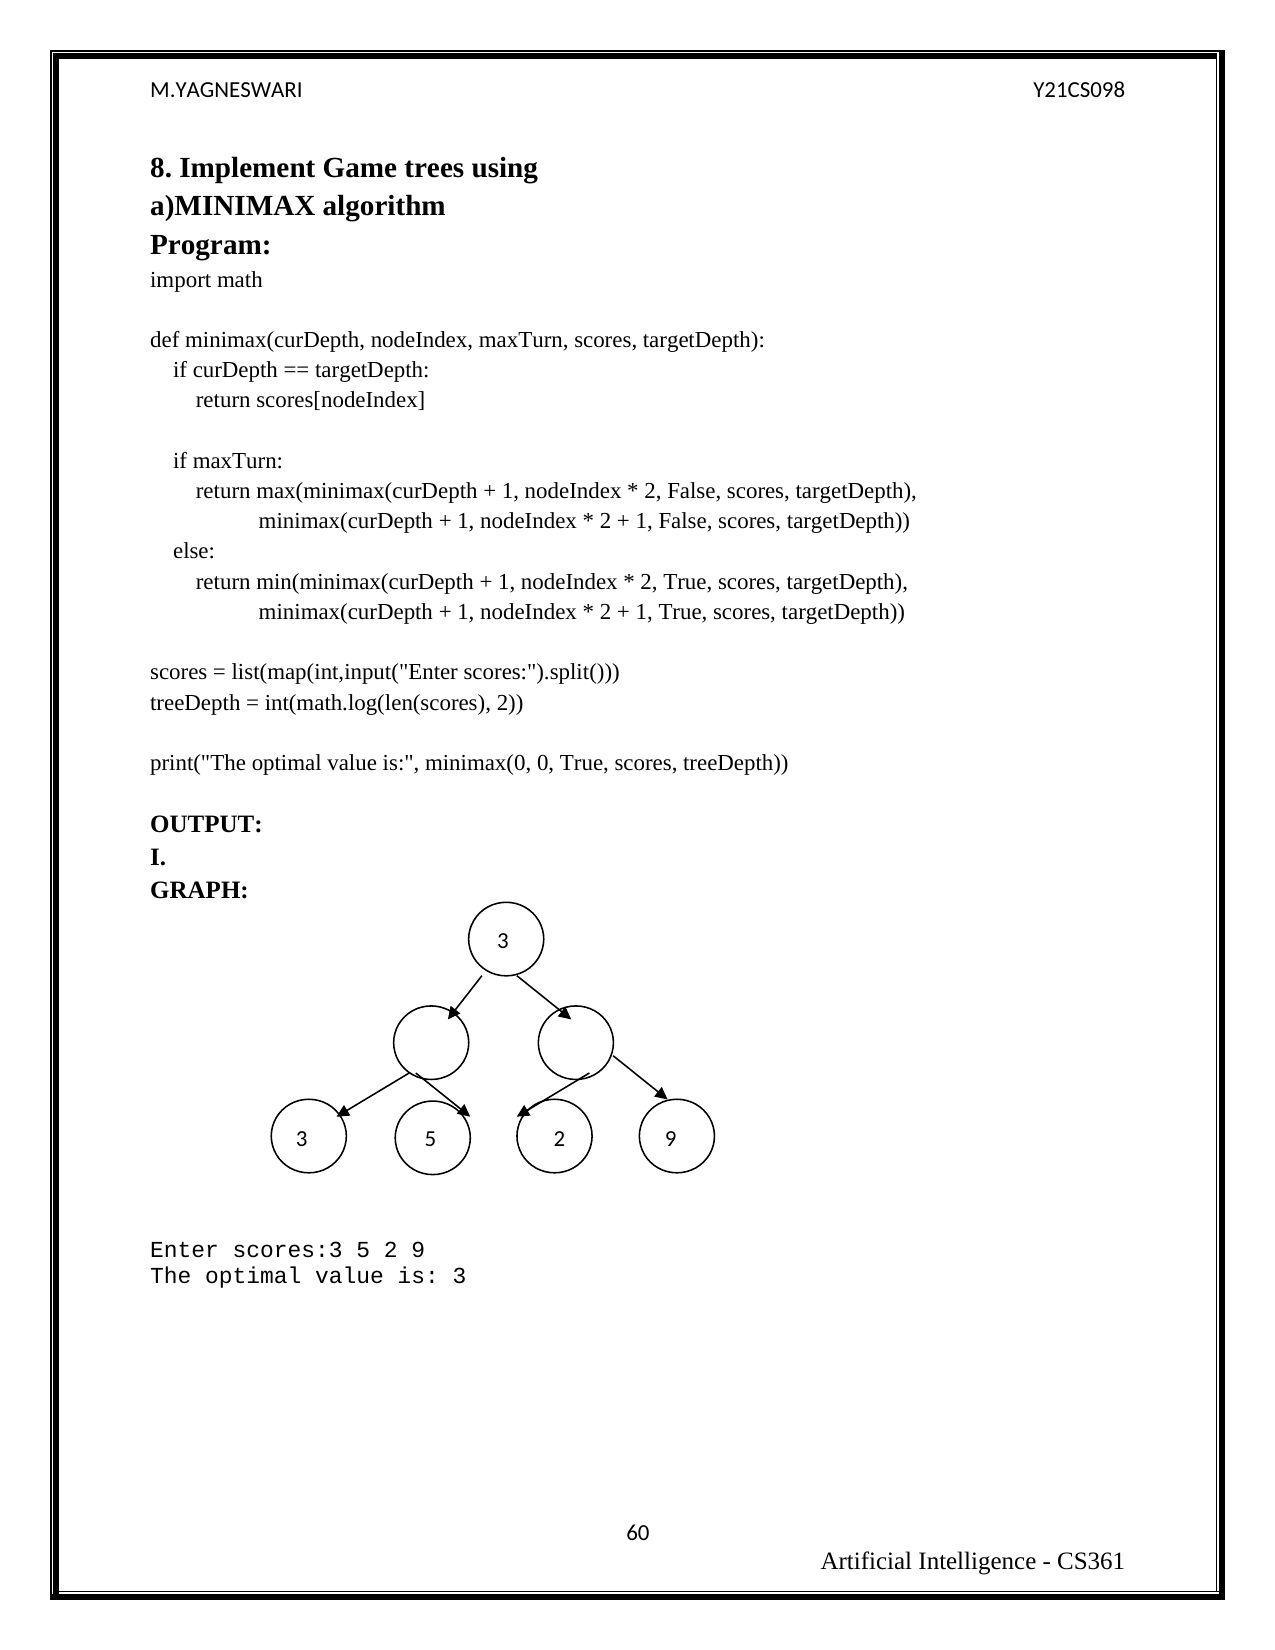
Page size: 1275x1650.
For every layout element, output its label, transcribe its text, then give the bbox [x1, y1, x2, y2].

text minimax(curDepth + 1, nodeIndex * 2 + 1, True, scores, targetDepth)) [150, 598, 1125, 624]
text return max(minimax(curDepth + 1, nodeIndex * 2, False, scores, targetDepth), [150, 477, 1125, 503]
text return min(minimax(curDepth + 1, nodeIndex * 2, True, scores, targetDepth), [150, 568, 1125, 594]
text GRAPH: [150, 875, 1125, 904]
text Program: [150, 227, 1125, 261]
text a)MINIMAX algorithm [150, 188, 1125, 222]
text I. [150, 842, 1125, 871]
text minimax(curDepth + 1, nodeIndex * 2 + 1, False, scores, targetDepth)) [150, 507, 1125, 534]
text return scores[nodeIndex] [150, 386, 1125, 413]
text print("The optimal value is:", minimax(0, 0, True, scores, treeDepth)) [150, 749, 1125, 775]
text 8. Implement Game trees using [150, 150, 1125, 183]
text if maxTurn: [150, 447, 1125, 473]
text if curDepth == targetDepth: [150, 356, 1125, 383]
text import math [150, 266, 1125, 292]
text scores = list(map(int,input("Enter scores:").split())) [150, 658, 1125, 685]
text OUTPUT: [150, 809, 1125, 838]
text def minimax(curDepth, nodeIndex, maxTurn, scores, targetDepth): [150, 326, 1125, 352]
text treeDepth = int(math.log(len(scores), 2)) [150, 688, 1125, 715]
text else: [150, 537, 1125, 564]
text The optimal value is: 3 [150, 1264, 1125, 1291]
text Enter scores:3 5 2 9 [150, 1239, 1125, 1264]
